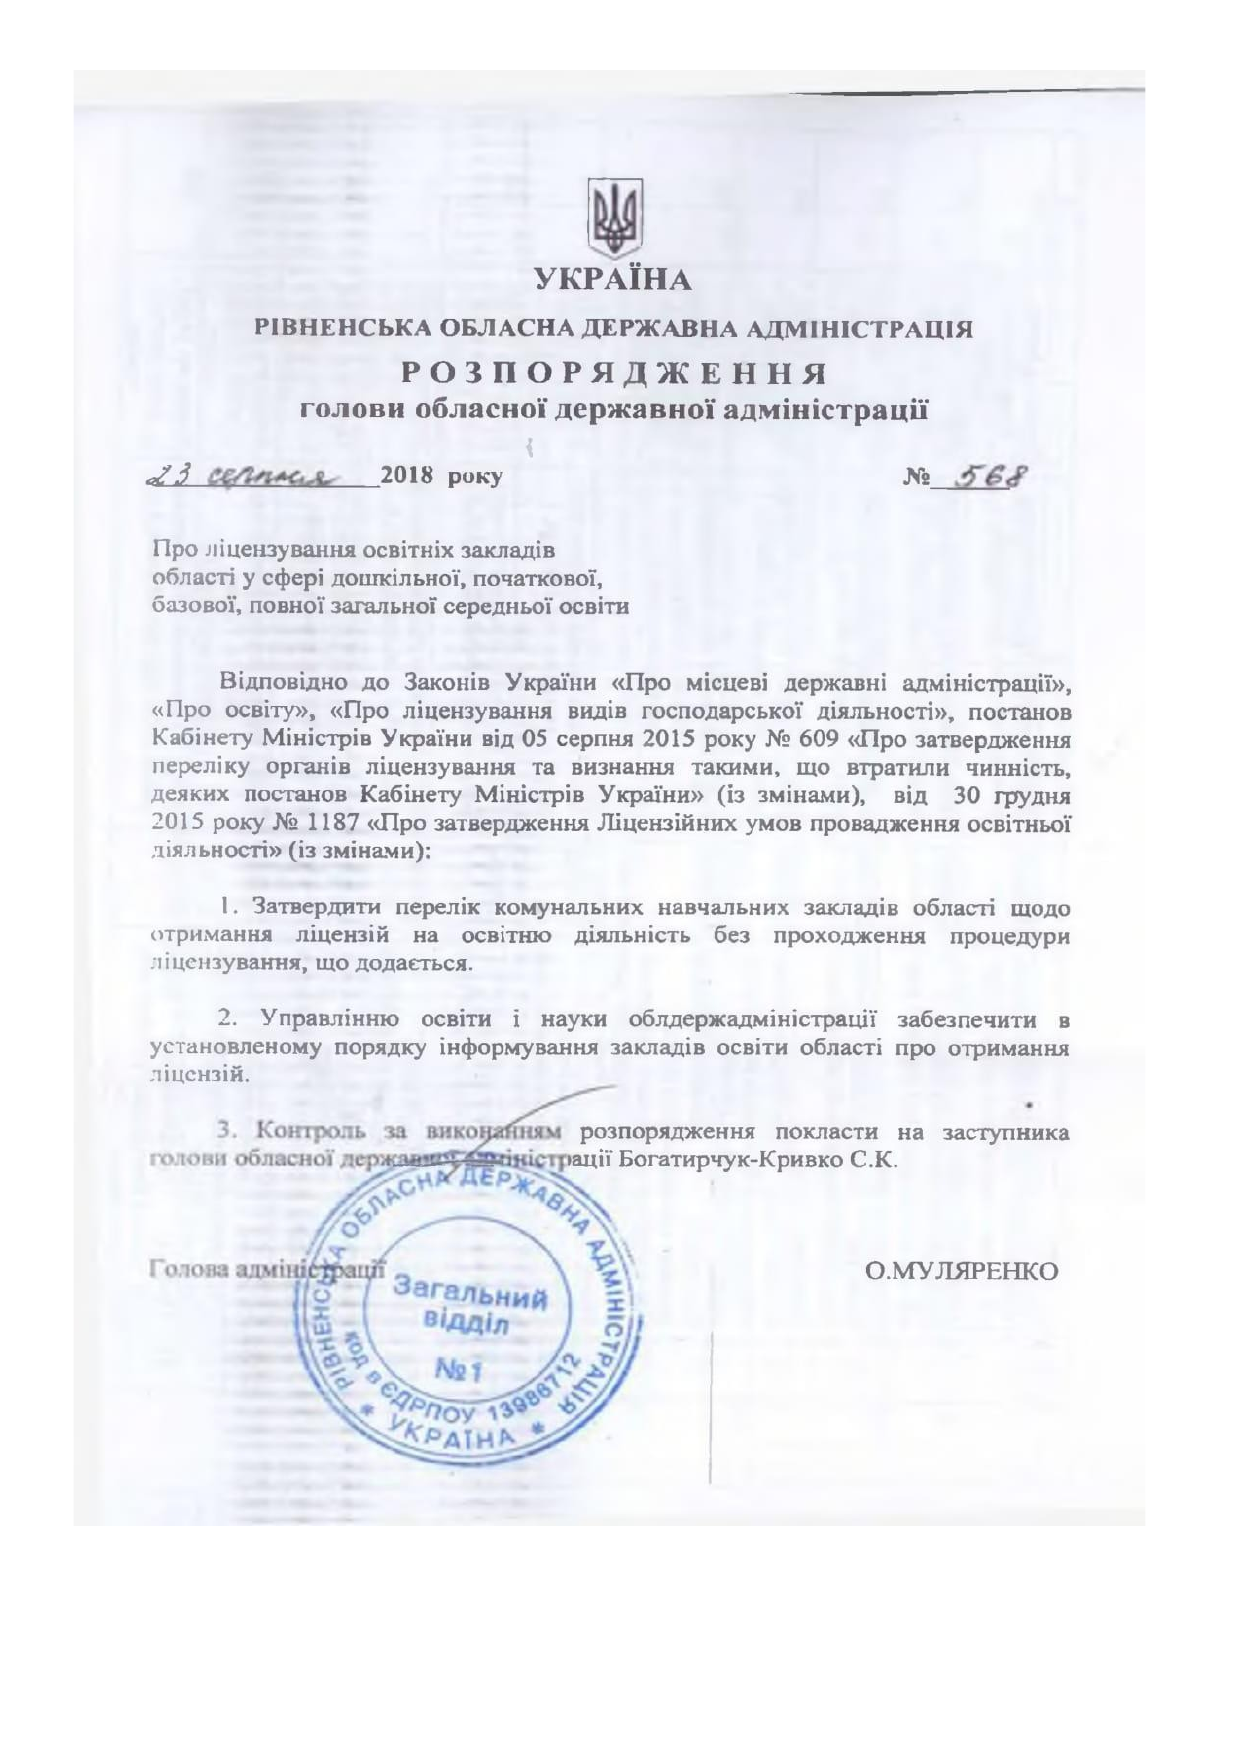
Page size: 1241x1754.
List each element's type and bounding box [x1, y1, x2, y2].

picture [73, 70, 1146, 1526]
